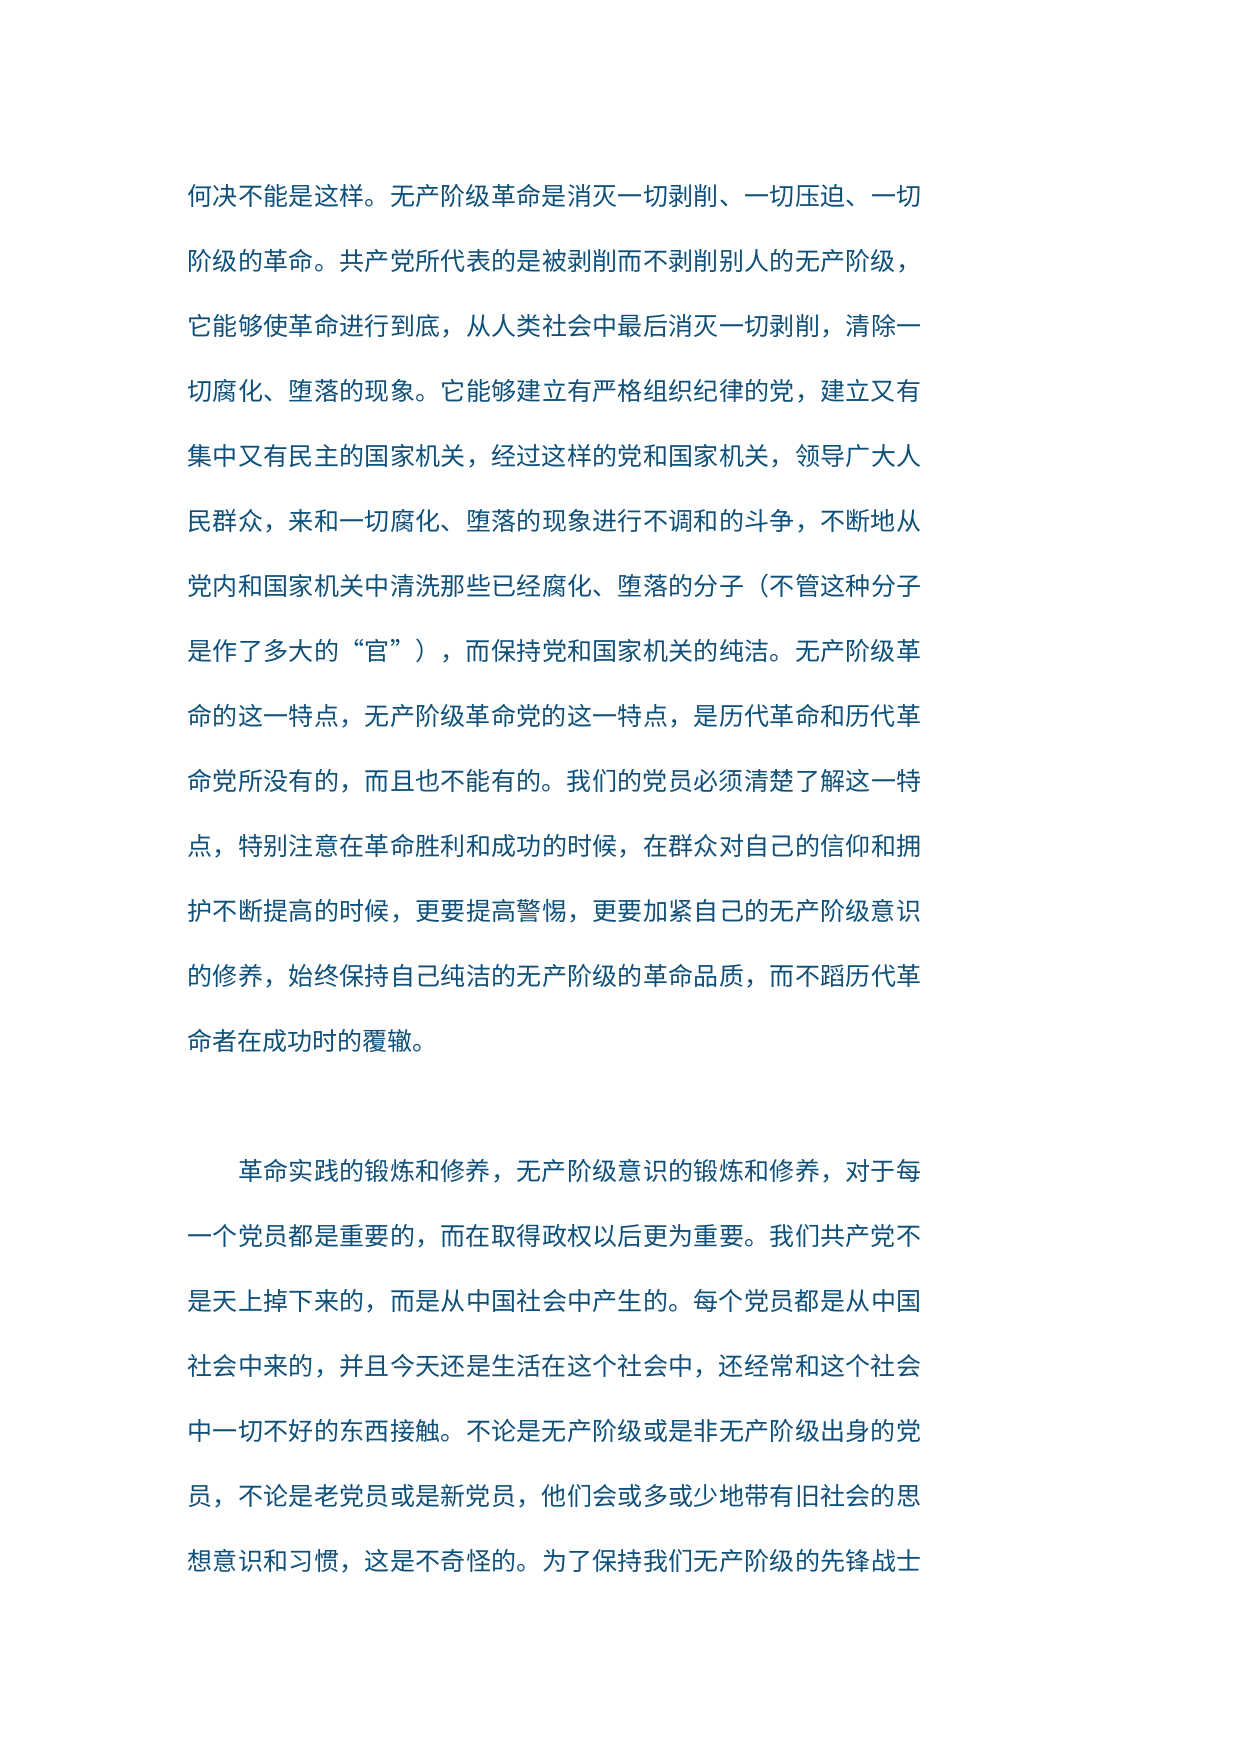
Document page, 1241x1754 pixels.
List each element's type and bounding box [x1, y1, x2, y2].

table_cell [188, 162, 923, 1592]
